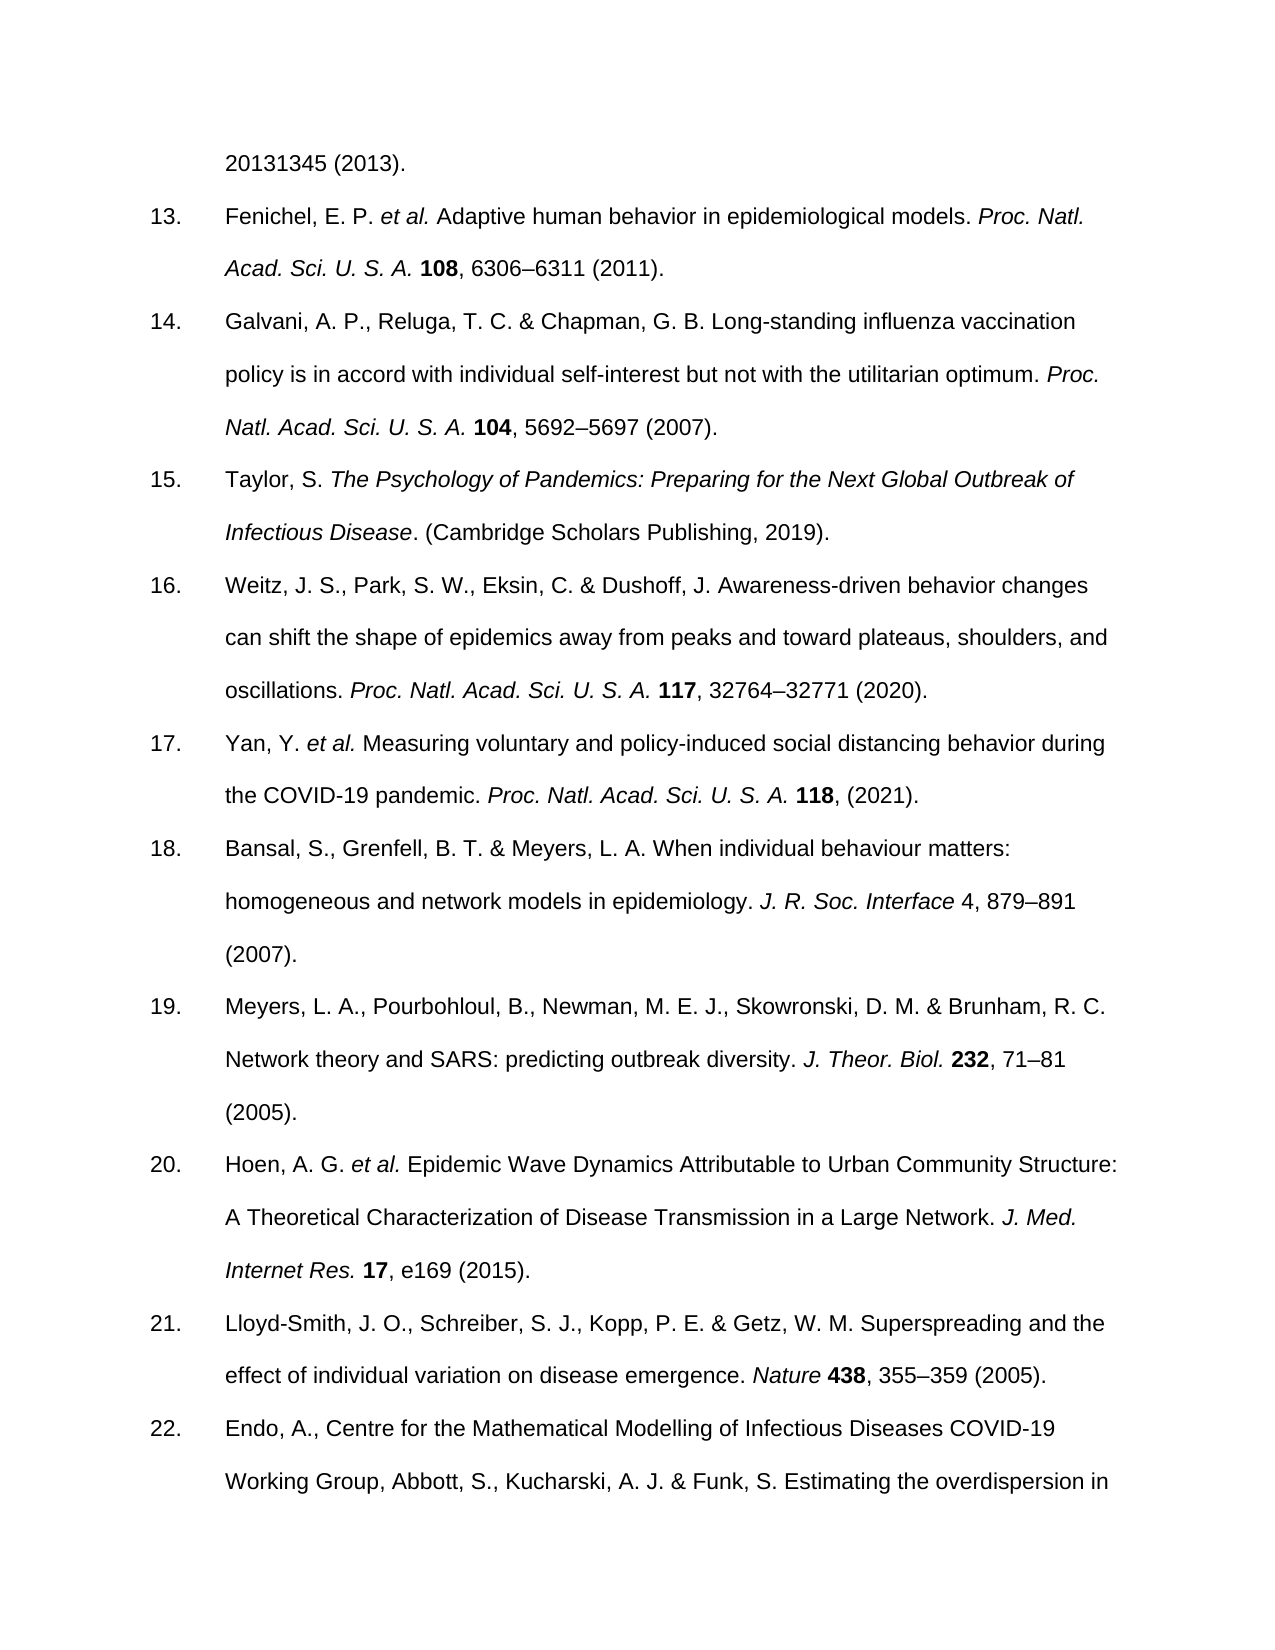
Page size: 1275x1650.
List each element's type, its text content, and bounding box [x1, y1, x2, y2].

text 17. Yan, Y. et al. Measuring voluntary and policy-induced social distancing behavior during the COVID-19 pandemic. Proc. Natl. Acad. Sci. U. S. A. 118, (2021). [150, 730, 1125, 809]
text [150, 1415, 1125, 1494]
text 16. Weitz, J. S., Park, S. W., Eksin, C. & Dushoff, J. Awareness-driven behavior changes can shift the shape of epidemics away from peaks and toward plateaus, shoulders, and oscillations. Proc. Natl. Acad. Sci. U. S. A. 117, 32764–32771 (2020). [150, 572, 1125, 703]
text 13. Fenichel, E. P. et al. Adaptive human behavior in epidemiological models. Proc. Natl. Acad. Sci. U. S. A. 108, 6306–6311 (2011). [150, 203, 1125, 282]
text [150, 150, 1125, 176]
text 18. Bansal, S., Grenfell, B. T. & Meyers, L. A. When individual behaviour matters: homogeneous and network models in epidemiology. J. R. Soc. Interface 4, 879–891 (2007). [150, 835, 1125, 967]
text 15. Taylor, S. The Psychology of Pandemics: Preparing for the Next Global Outbreak of Infectious Disease. (Cambridge Scholars Publishing, 2019). [150, 466, 1125, 545]
text 21. Lloyd-Smith, J. O., Schreiber, S. J., Kopp, P. E. & Getz, W. M. Superspreading and the effect of individual variation on disease emergence. Nature 438, 355–359 (2005). [150, 1309, 1125, 1389]
text 14. Galvani, A. P., Reluga, T. C. & Chapman, G. B. Long-standing influenza vaccination policy is in accord with individual self-interest but not with the utilitarian optimum. Proc. Natl. Acad. Sci. U. S. A. 104, 5692–5697 (2007). [150, 308, 1125, 440]
text 20. Hoen, A. G. et al. Epidemic Wave Dynamics Attributable to Urban Community Structure: A Theoretical Characterization of Disease Transmission in a Large Network. J. Med. Internet Res. 17, e169 (2015). [150, 1151, 1125, 1283]
text 19. Meyers, L. A., Pourbohloul, B., Newman, M. E. J., Skowronski, D. M. & Brunham, R. C. Network theory and SARS: predicting outbreak diversity. J. Theor. Biol. 232, 71–81 (2005). [150, 993, 1125, 1125]
